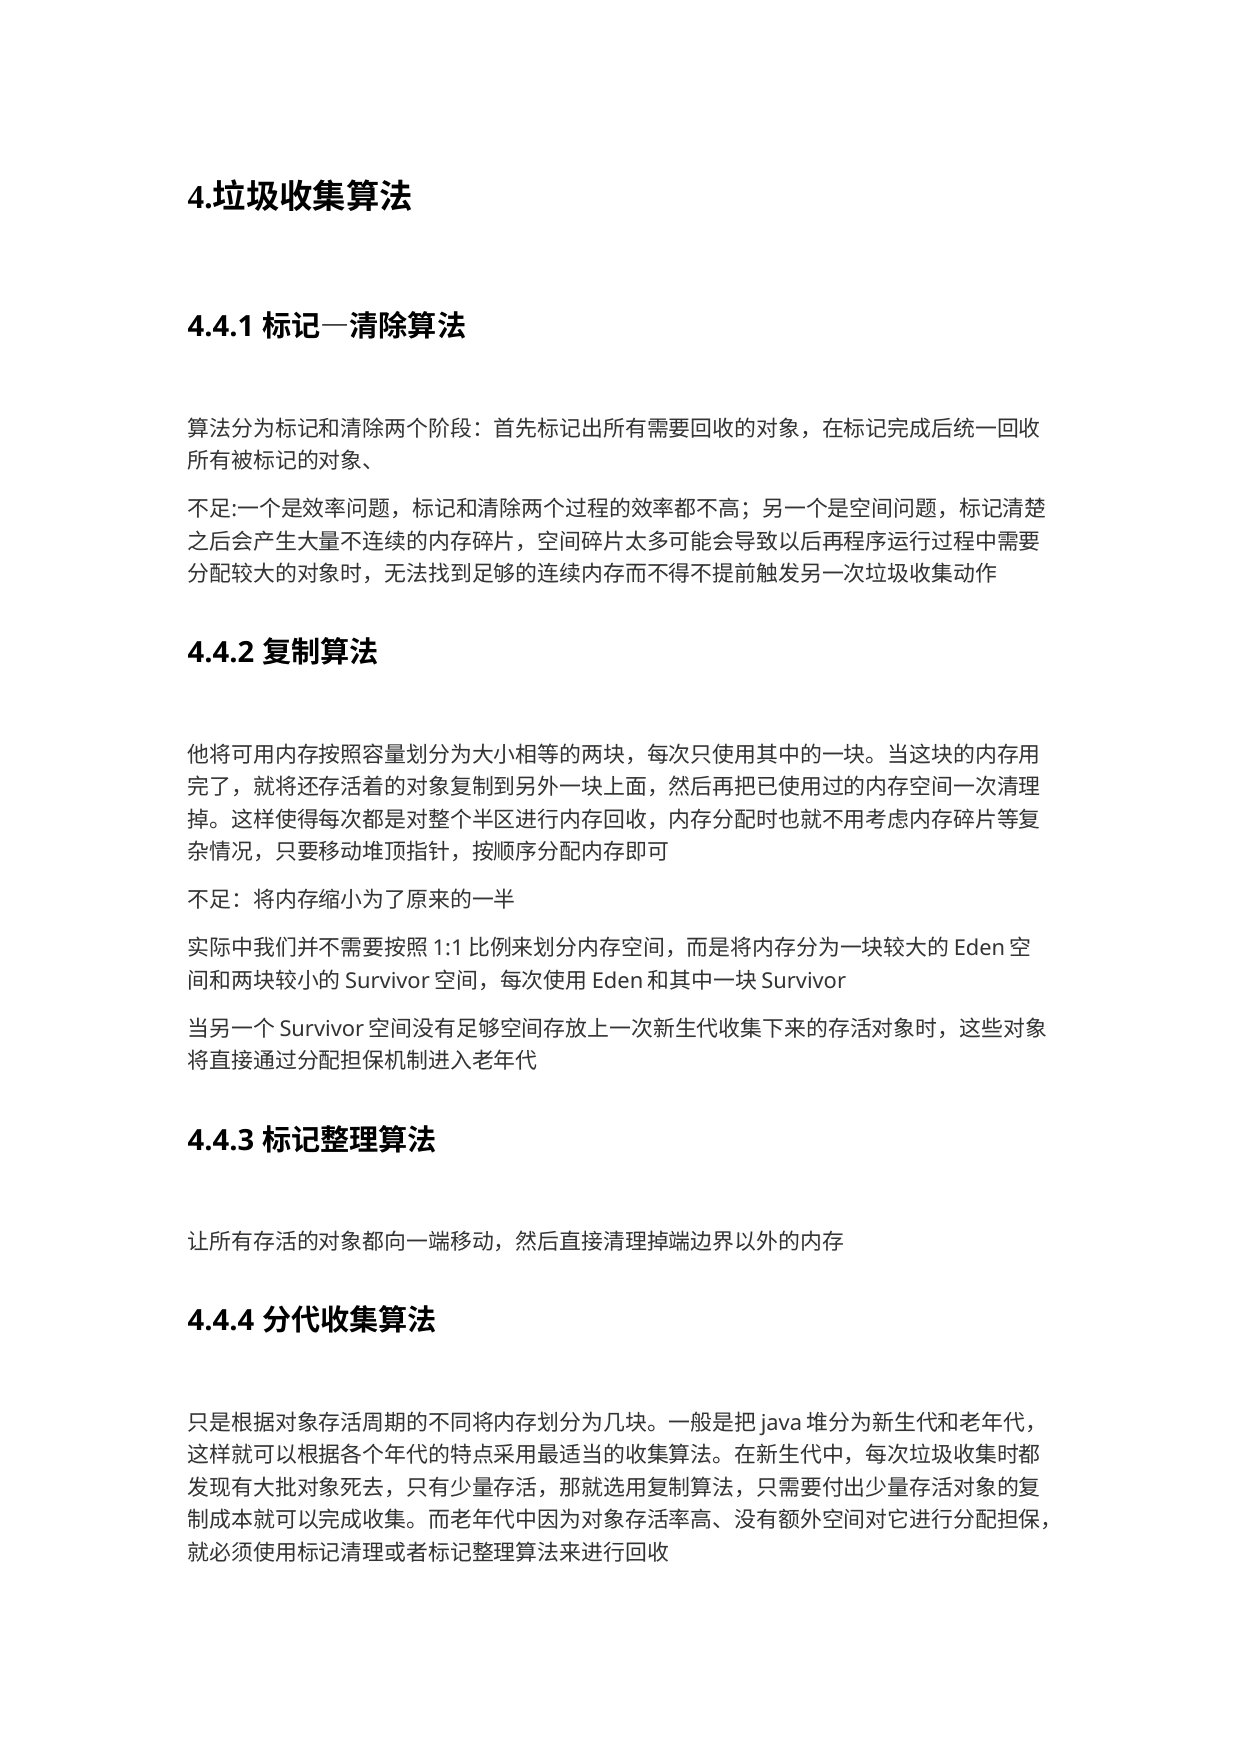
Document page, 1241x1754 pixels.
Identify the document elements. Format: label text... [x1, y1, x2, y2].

text 让所有存活的对象都向一端移动，然后直接清理掉端边界以外的内存 [187, 1224, 1053, 1256]
text 不足：将内存缩小为了原来的一半 [187, 882, 1053, 914]
text 只是根据对象存活周期的不同将内存划分为几块。一般是把java堆分为新生代和老年代，这样就可以根据各个年代的特点采用最适当的收集算法。在新生代中，每次垃圾收集时都发现有大批对象死去，只有少量存活，那就选用复制算法，只需要付出少量存活对象的复制成本就可以完成收集。而老年代中因为对象存活率高、没有额外空间对它进行分配担保，就必须使用标记清理或者标记整理算法来进行回收 [187, 1404, 1053, 1567]
text 算法分为标记和清除两个阶段：首先标记出所有需要回收的对象，在标记完成后统一回收所有被标记的对象、 [187, 410, 1053, 475]
subtitle 4.垃圾收集算法 [187, 162, 1053, 227]
subtitle 4.4.3 标记整理算法 [187, 1105, 1053, 1170]
subtitle 4.4.2 复制算法 [187, 617, 1053, 682]
subtitle 4.4.4 分代收集算法 [187, 1285, 1053, 1350]
text 当另一个Survivor空间没有足够空间存放上一次新生代收集下来的存活对象时，这些对象将直接通过分配担保机制进入老年代 [187, 1011, 1053, 1076]
subtitle 4.4.1 标记—清除算法 [187, 291, 1053, 356]
text 他将可用内存按照容量划分为大小相等的两块，每次只使用其中的一块。当这块的内存用完了，就将还存活着的对象复制到另外一块上面，然后再把已使用过的内存空间一次清理掉。这样使得每次都是对整个半区进行内存回收，内存分配时也就不用考虑内存碎片等复杂情况，只要移动堆顶指针，按顺序分配内存即可 [187, 736, 1053, 866]
text 实际中我们并不需要按照1:1比例来划分内存空间，而是将内存分为一块较大的Eden空间和两块较小的Survivor空间，每次使用Eden和其中一块Survivor [187, 930, 1053, 995]
text 不足:一个是效率问题，标记和清除两个过程的效率都不高；另一个是空间问题，标记清楚之后会产生大量不连续的内存碎片，空间碎片太多可能会导致以后再程序运行过程中需要分配较大的对象时，无法找到足够的连续内存而不得不提前触发另一次垃圾收集动作 [187, 491, 1053, 588]
